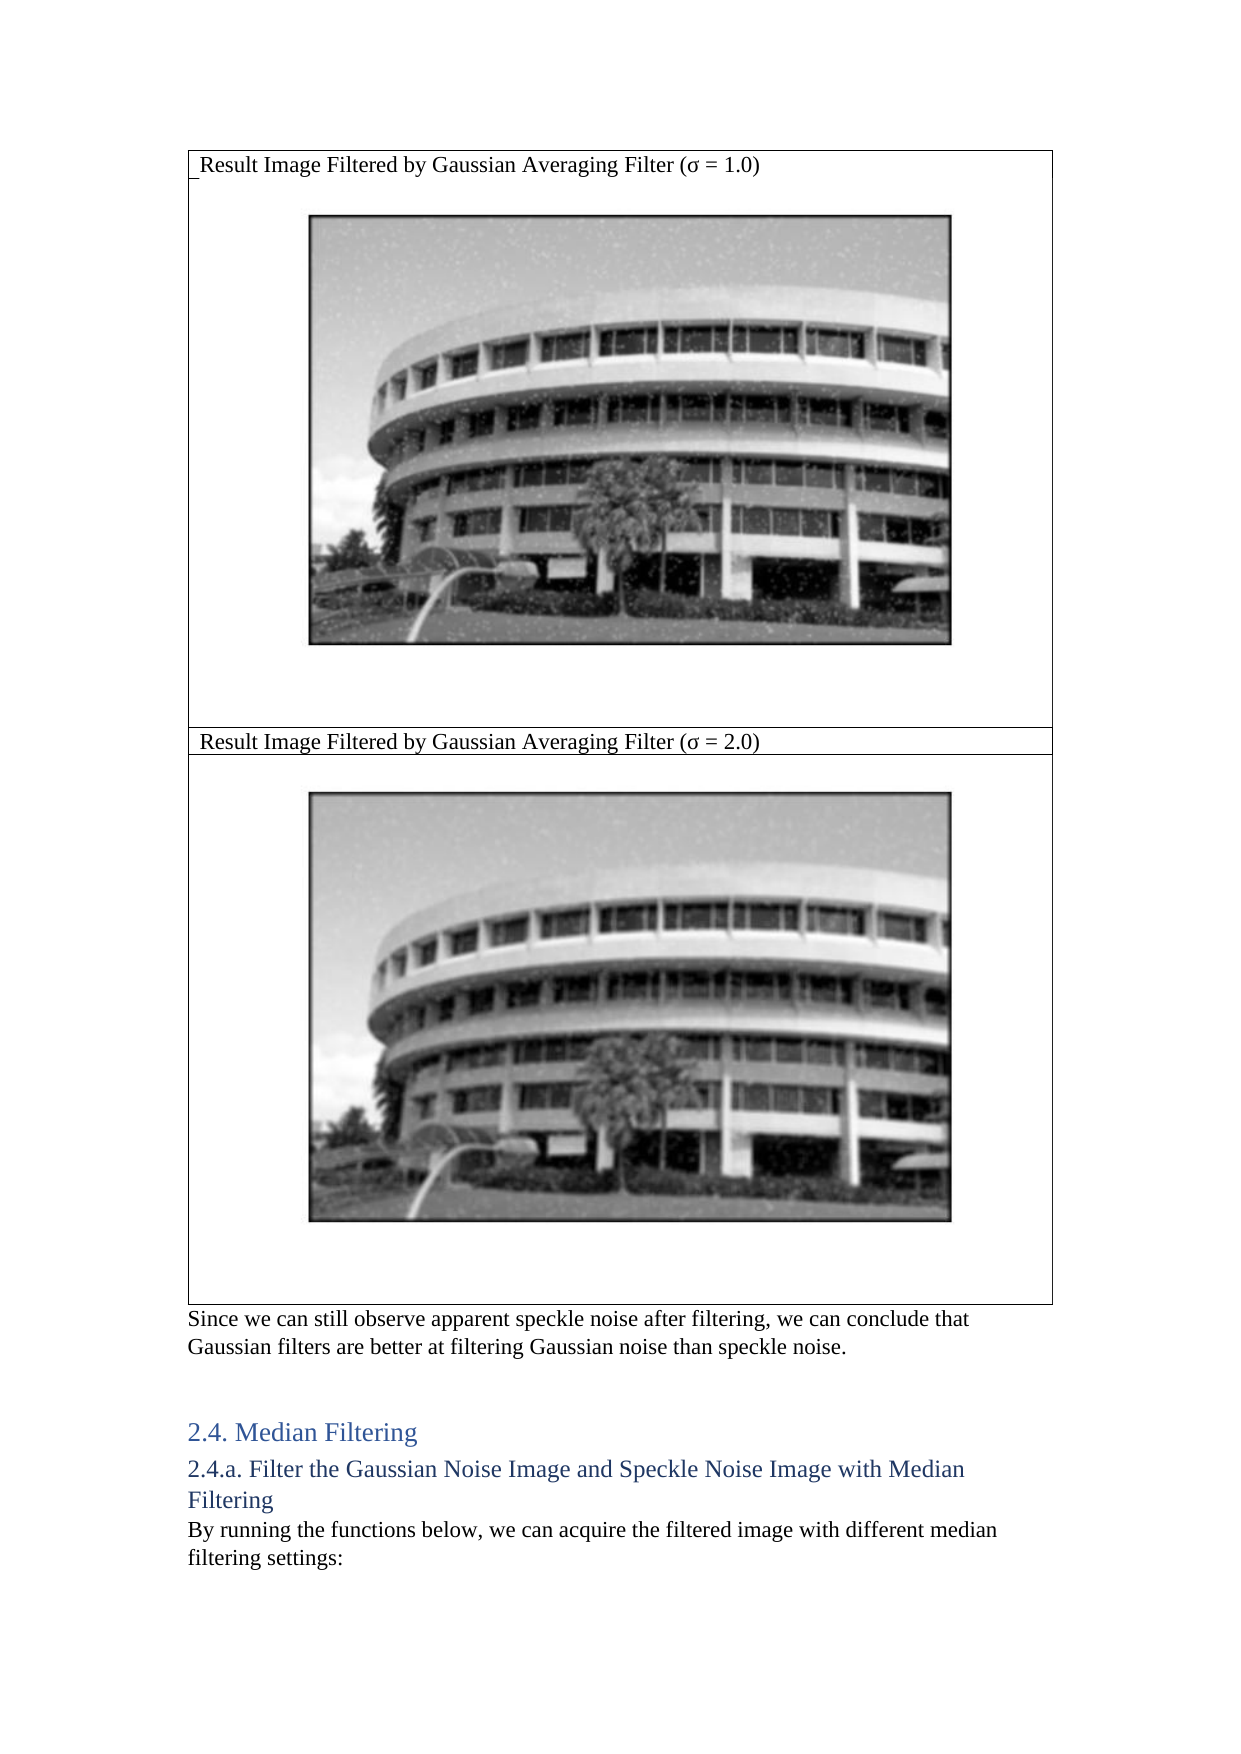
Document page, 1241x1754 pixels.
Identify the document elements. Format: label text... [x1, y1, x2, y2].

text Since we can still observe apparent speckle noise after filtering, we can conclude that Gaussian filters are better at filtering Gaussian noise than speckle noise. [187, 1305, 1053, 1359]
table_cell Result Image Filtered by Gaussian Averaging Filter (σ = 2.0) [189, 728, 1052, 754]
picture [199, 755, 1053, 1304]
table_cell [189, 755, 199, 1304]
picture [199, 178, 1053, 727]
table_header Result Image Filtered by Gaussian Averaging Filter (σ = 1.0) [189, 151, 1052, 177]
subtitle 2.4.a. Filter the Gaussian Noise Image and Speckle Noise Image with Median Filtering [187, 1454, 1053, 1513]
text By running the functions below, we can acquire the filtered image with different median filtering settings: [187, 1516, 1053, 1571]
table_cell [189, 179, 199, 727]
subtitle 2.4. Median Filtering [187, 1416, 1053, 1447]
